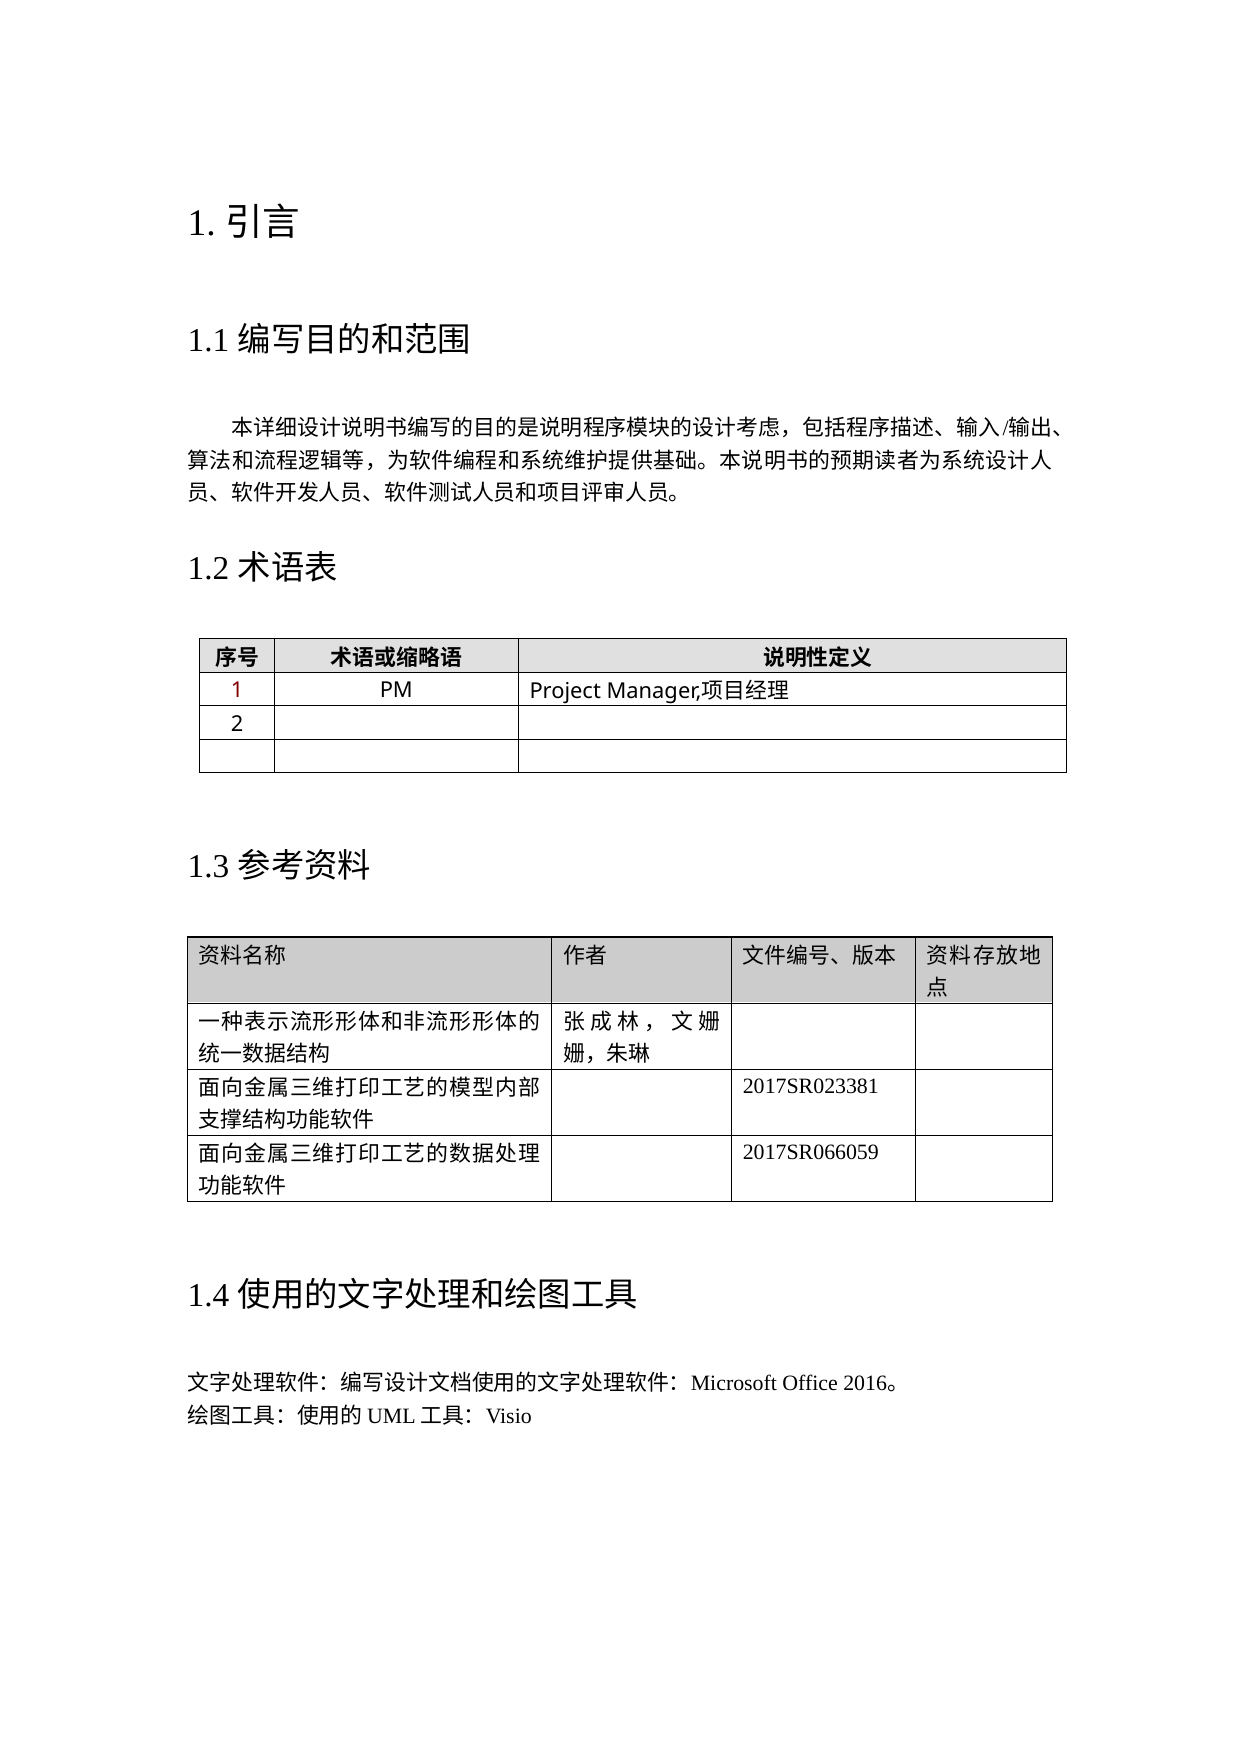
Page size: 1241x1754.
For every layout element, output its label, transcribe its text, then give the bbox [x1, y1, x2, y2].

table_cell [732, 1004, 915, 1068]
table_cell 2 [200, 706, 274, 739]
subtitle 引言 [187, 187, 1053, 252]
table_cell [200, 740, 274, 772]
table_cell [552, 1070, 731, 1134]
text 绘图工具：使用的UML工具：Visio [187, 1397, 1053, 1430]
table_header 资料存放地点 [916, 938, 1052, 1002]
table_header 作者 [552, 938, 731, 1002]
table_cell [275, 706, 518, 739]
subtitle 使用的文字处理和绘图工具 [187, 1259, 1053, 1324]
table_cell [916, 1136, 1052, 1201]
table_cell 面向金属三维打印工艺的模型内部支撑结构功能软件 [188, 1070, 551, 1134]
table_cell [519, 740, 1066, 772]
text 本详细设计说明书编写的目的是说明程序模块的设计考虑，包括程序描述、输入/输出、算法和流程逻辑等，为软件编程和系统维护提供基础。本说明书的预期读者为系统设计人员、软件开发人员、软件测试人员和项目评审人员。 [187, 410, 1053, 507]
table_cell [519, 706, 1066, 739]
table_cell [916, 1004, 1052, 1068]
table_cell 2017SR066059 [732, 1136, 915, 1201]
table_cell 一种表示流形形体和非流形形体的统一数据结构 [188, 1004, 551, 1068]
table_cell 2017SR023381 [732, 1070, 915, 1134]
table_header 术语或缩略语 [275, 639, 518, 672]
subtitle 编写目的和范围 [187, 304, 1053, 369]
subtitle 参考资料 [187, 831, 1053, 896]
table_cell 1 [200, 673, 274, 705]
table_header 文件编号、版本 [732, 938, 915, 1002]
text 文字处理软件：编写设计文档使用的文字处理软件：Microsoft Office 2016。 [187, 1365, 1053, 1397]
table_header 序号 [200, 639, 274, 672]
table_header 说明性定义 [519, 639, 1066, 672]
table_cell [552, 1136, 731, 1201]
table_cell [916, 1070, 1052, 1134]
table_cell 张成林，文姗姗，朱琳 [552, 1004, 731, 1068]
subtitle 术语表 [187, 532, 1053, 597]
table_header 资料名称 [188, 938, 551, 1002]
table_cell 面向金属三维打印工艺的数据处理功能软件 [188, 1136, 551, 1201]
table_cell Project Manager,项目经理 [519, 673, 1066, 705]
table_cell [275, 740, 518, 772]
table_cell PM [275, 673, 518, 705]
